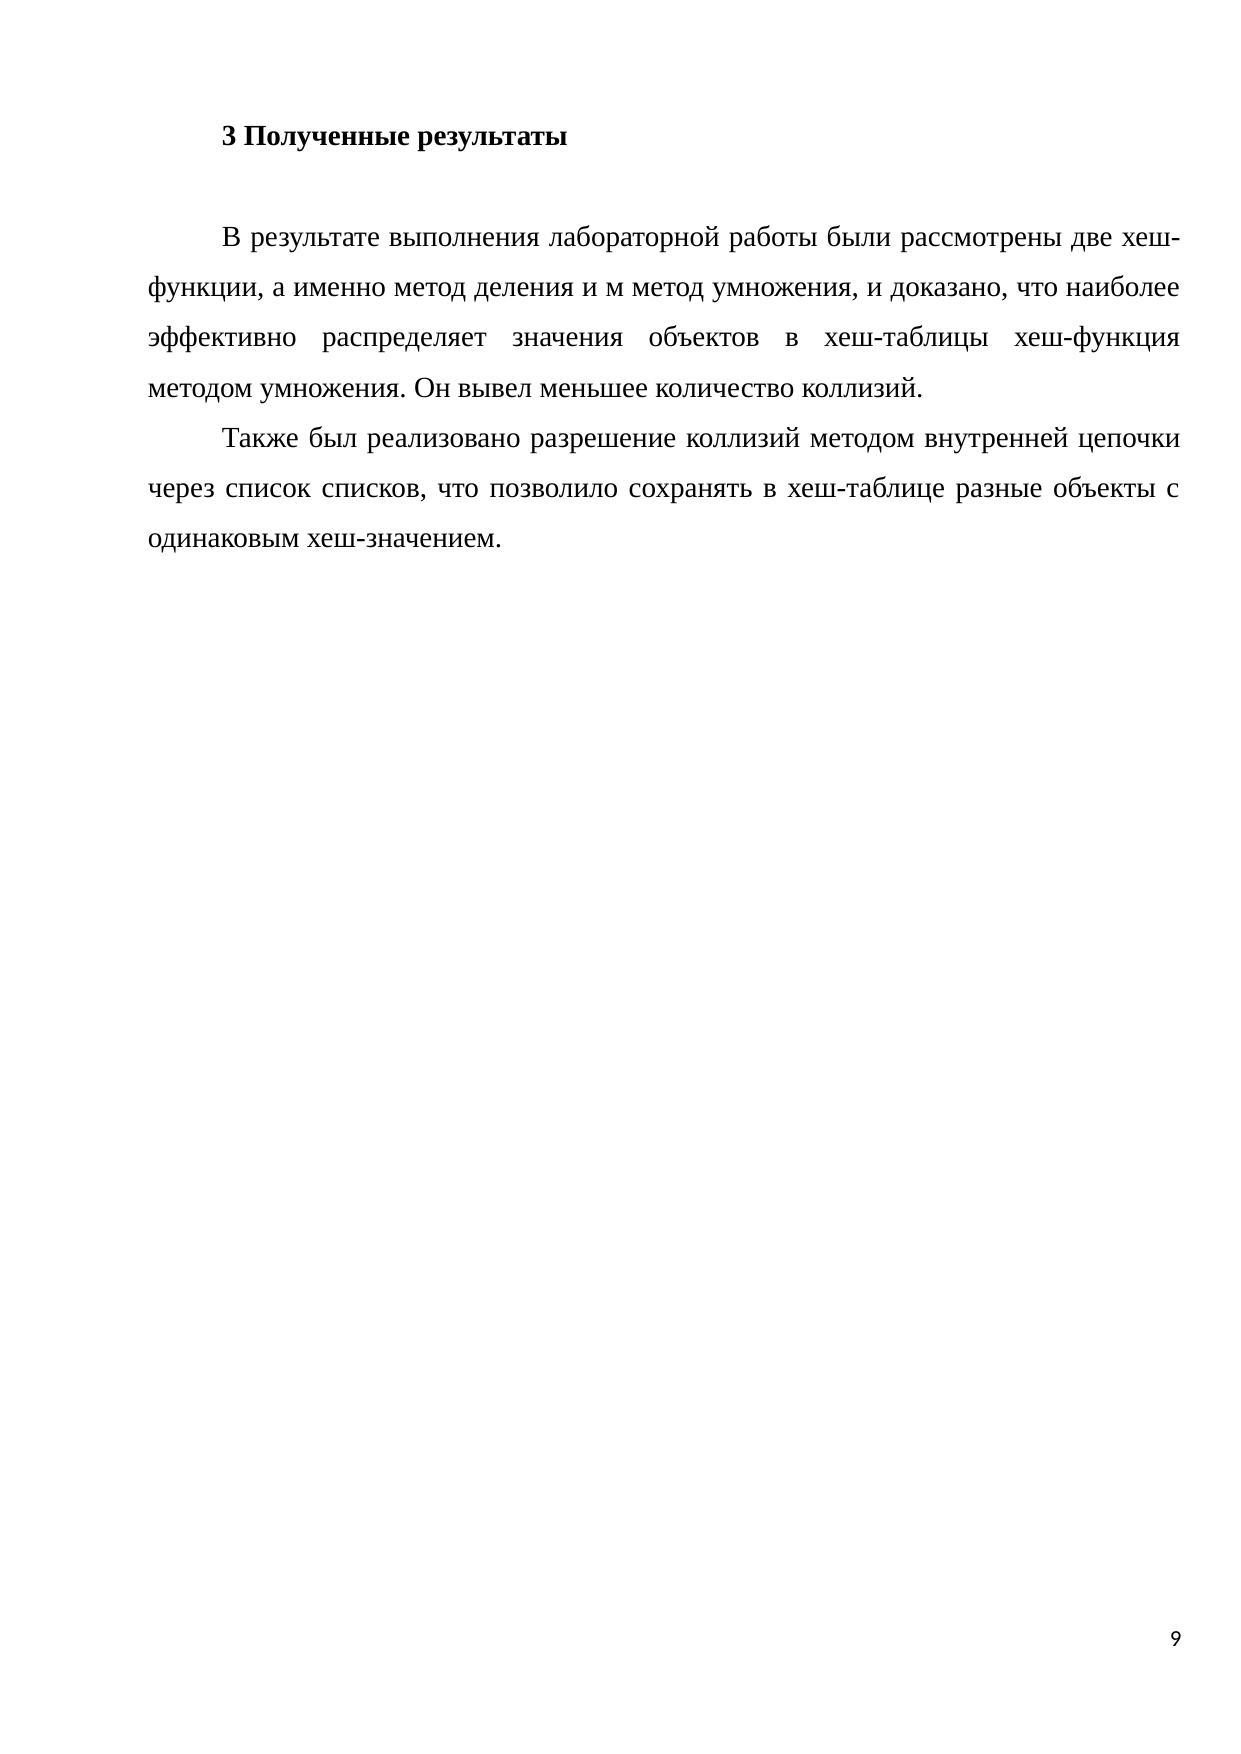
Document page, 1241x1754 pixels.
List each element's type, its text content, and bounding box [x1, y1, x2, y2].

text 3 Полученные результаты [148, 118, 1181, 152]
text В результате выполнения лабораторной работы были рассмотрены две хеш-функции, а именно метод деления и м метод умножения, и доказано, что наиболее эффективно распределяет значения объектов в хеш-таблицы хеш-функция методом умножения. Он вывел меньшее количество коллизий. [148, 219, 1181, 403]
text Также был реализовано разрешение коллизий методом внутренней цепочки через список списков, что позволило сохранять в хеш-таблице разные объекты с одинаковым хеш-значением. [148, 420, 1181, 554]
